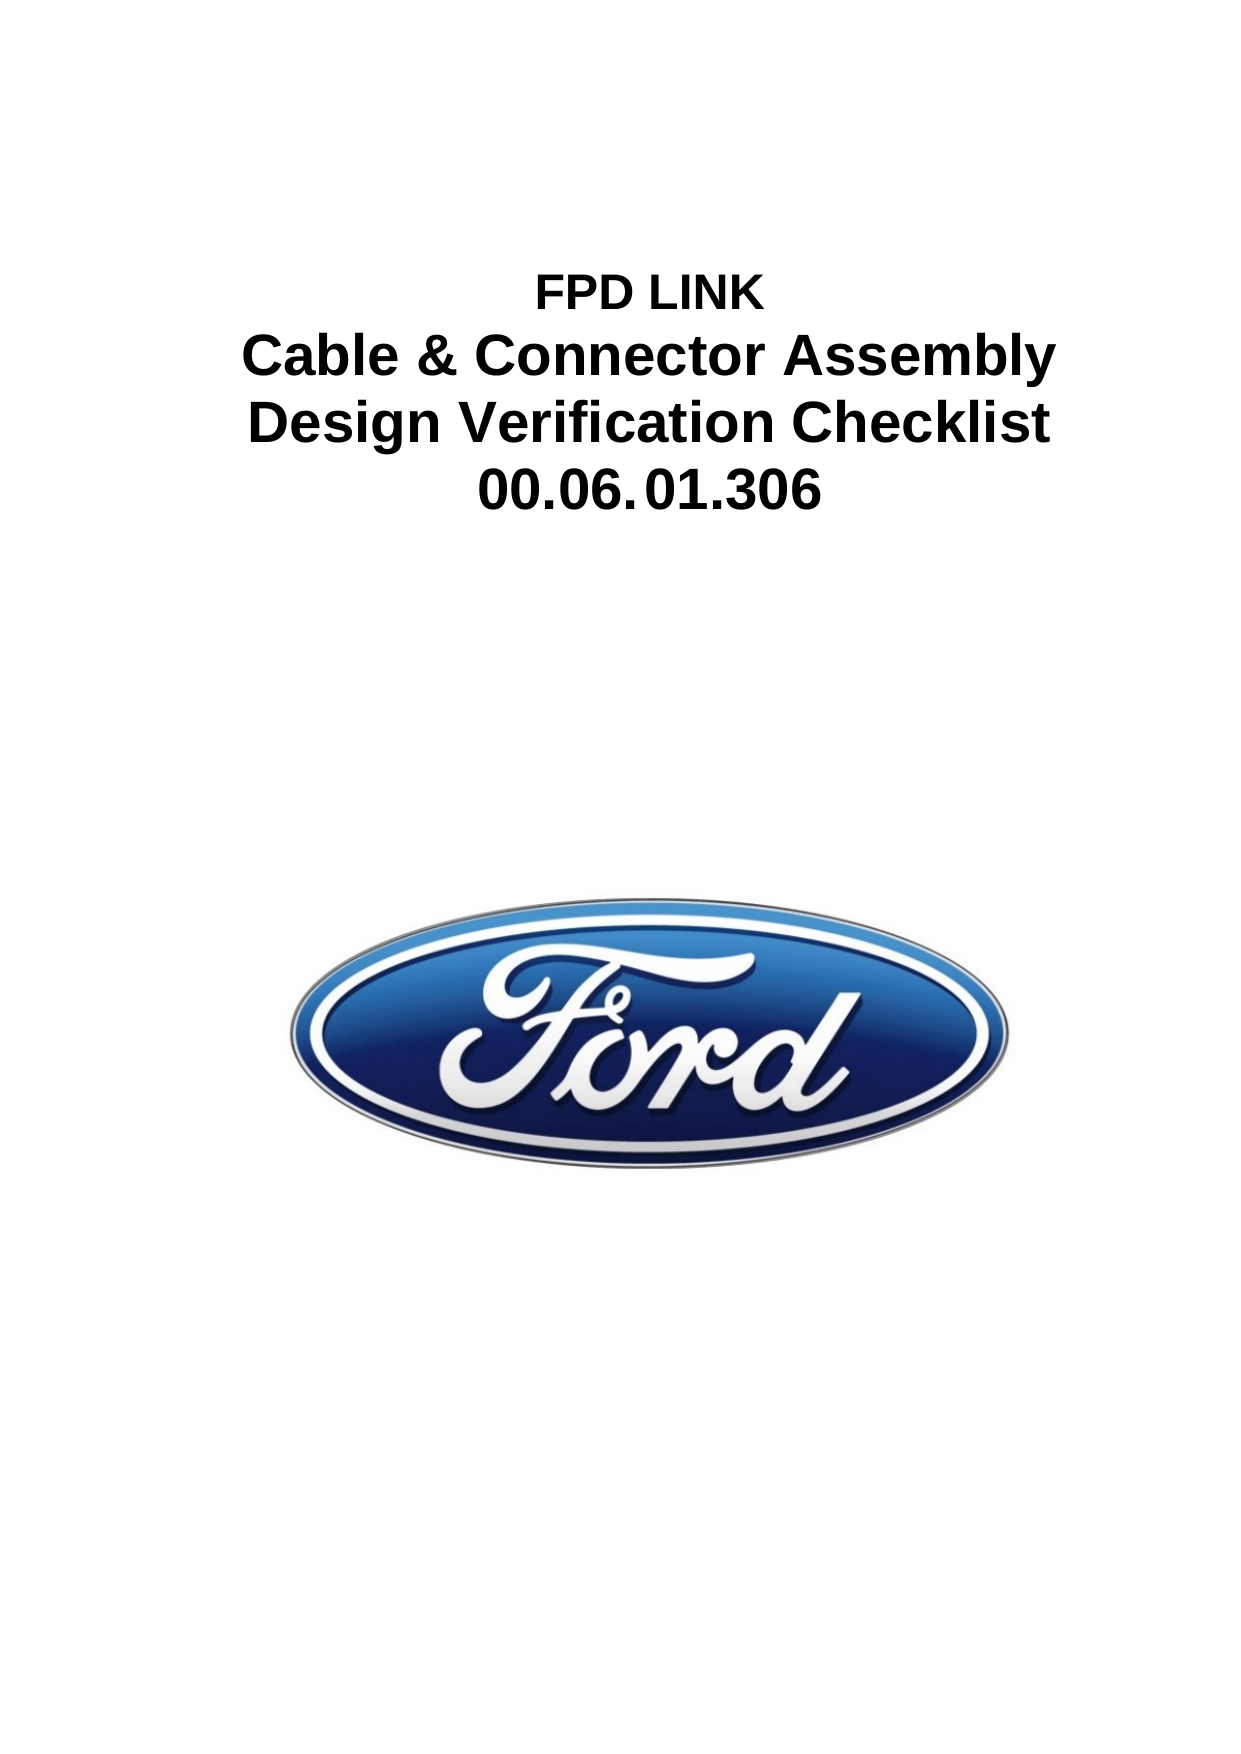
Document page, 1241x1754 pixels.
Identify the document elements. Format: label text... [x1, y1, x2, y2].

text Cable & Connector Assembly Design Verification Checklist [148, 320, 1152, 454]
picture [201, 808, 1098, 1259]
text FPD LINK [148, 263, 1152, 320]
text 00.06. 01.306 [148, 454, 1152, 521]
